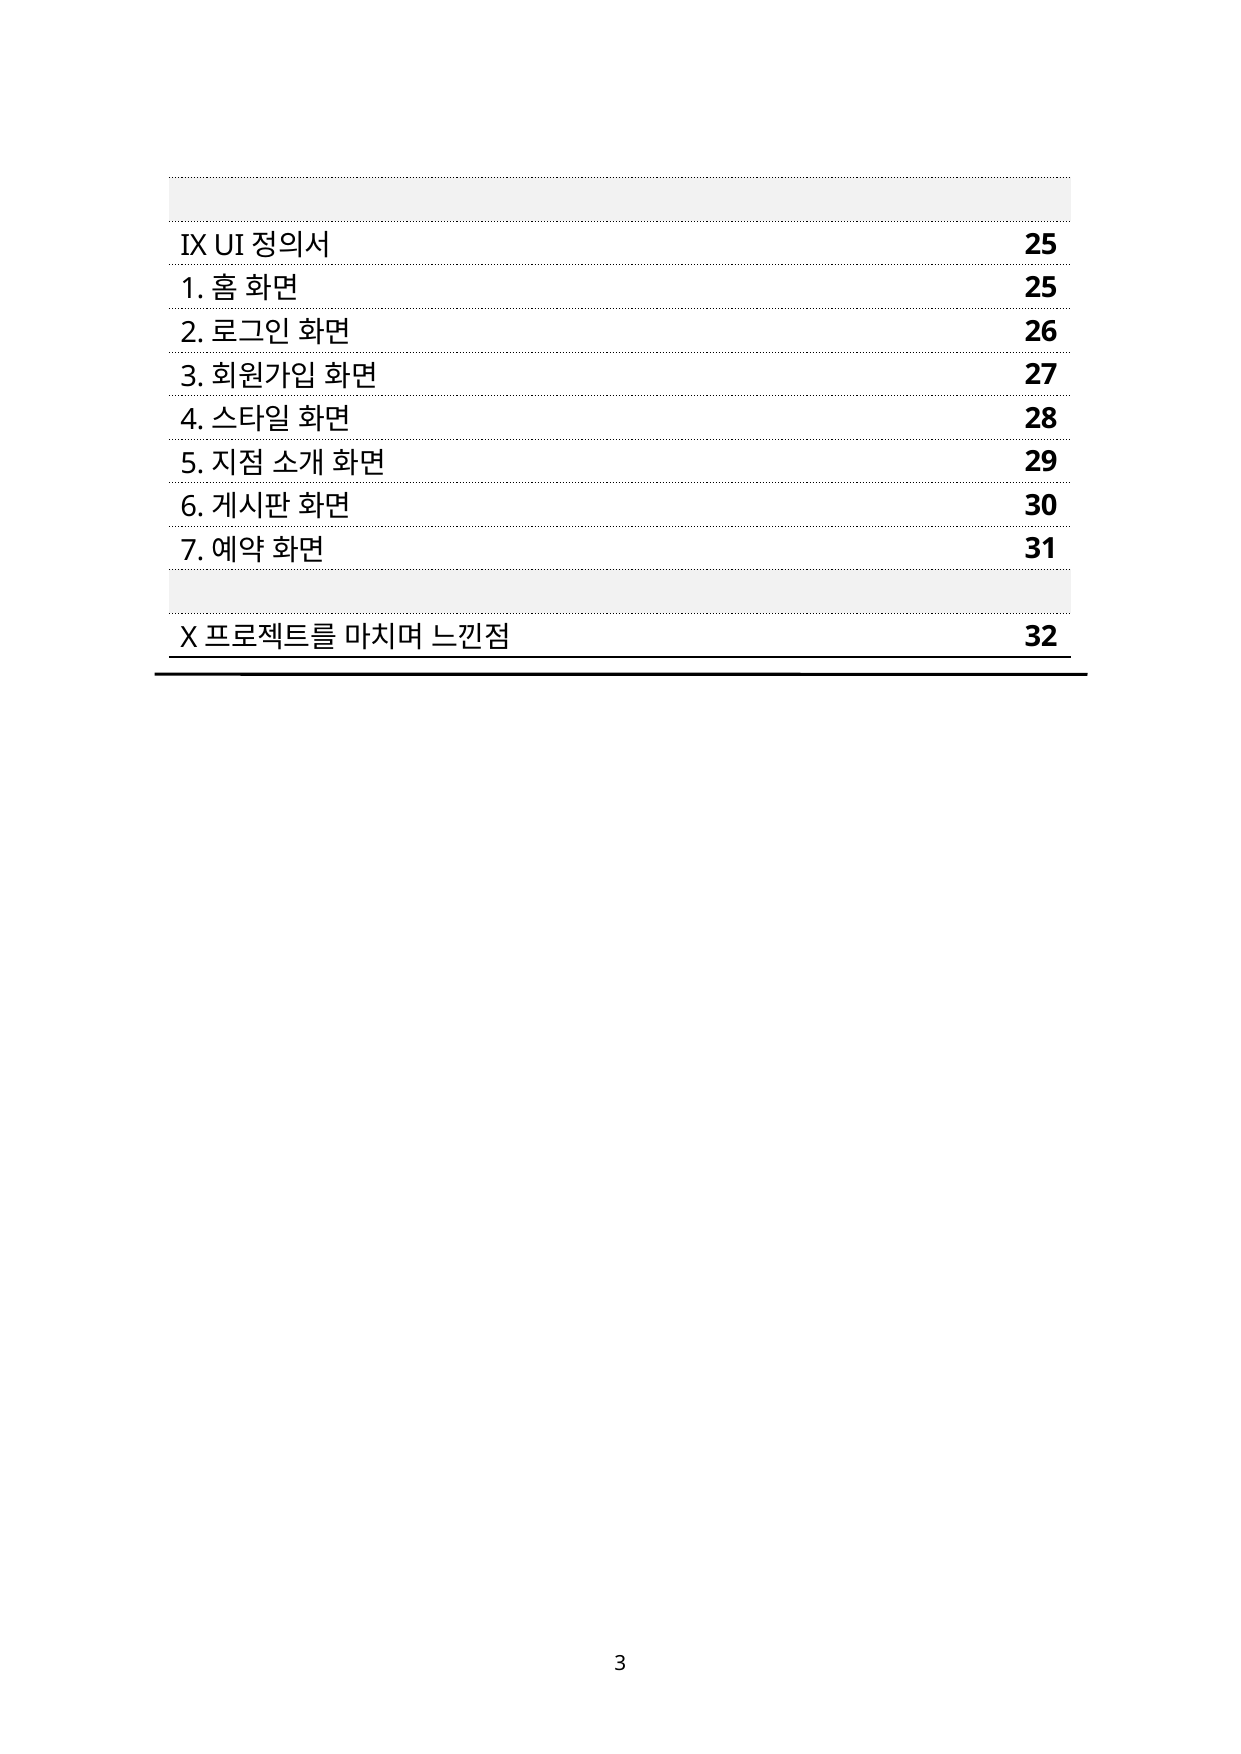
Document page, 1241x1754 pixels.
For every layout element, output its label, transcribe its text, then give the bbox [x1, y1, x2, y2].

table_cell 4. 스타일 화면 [169, 395, 1013, 438]
table_cell 3. 회원가입 화면 [169, 351, 1013, 395]
table_cell [1013, 177, 1071, 221]
table_cell 7. 예약 화면 [169, 526, 1013, 569]
table_cell 2. 로그인 화면 [169, 308, 1013, 351]
table_cell 5. 지점 소개 화면 [169, 439, 1013, 482]
table_cell IX UI 정의서 [169, 221, 1013, 264]
table_cell 25 [1013, 264, 1071, 308]
table_cell 29 [1013, 439, 1071, 482]
table_cell [1013, 569, 1071, 613]
table_cell 27 [1013, 351, 1071, 395]
table_cell [169, 177, 1013, 221]
table_cell 28 [1013, 395, 1071, 438]
table_cell 25 [1013, 221, 1071, 264]
table_cell 32 [1013, 613, 1071, 656]
table_cell X 프로젝트를 마치며 느낀점 [169, 613, 1013, 656]
table_cell [169, 569, 1013, 613]
table_cell 30 [1013, 482, 1071, 526]
table_cell 31 [1013, 526, 1071, 569]
table_cell 26 [1013, 308, 1071, 351]
table_cell 6. 게시판 화면 [169, 482, 1013, 526]
table_cell 1. 홈 화면 [169, 264, 1013, 308]
